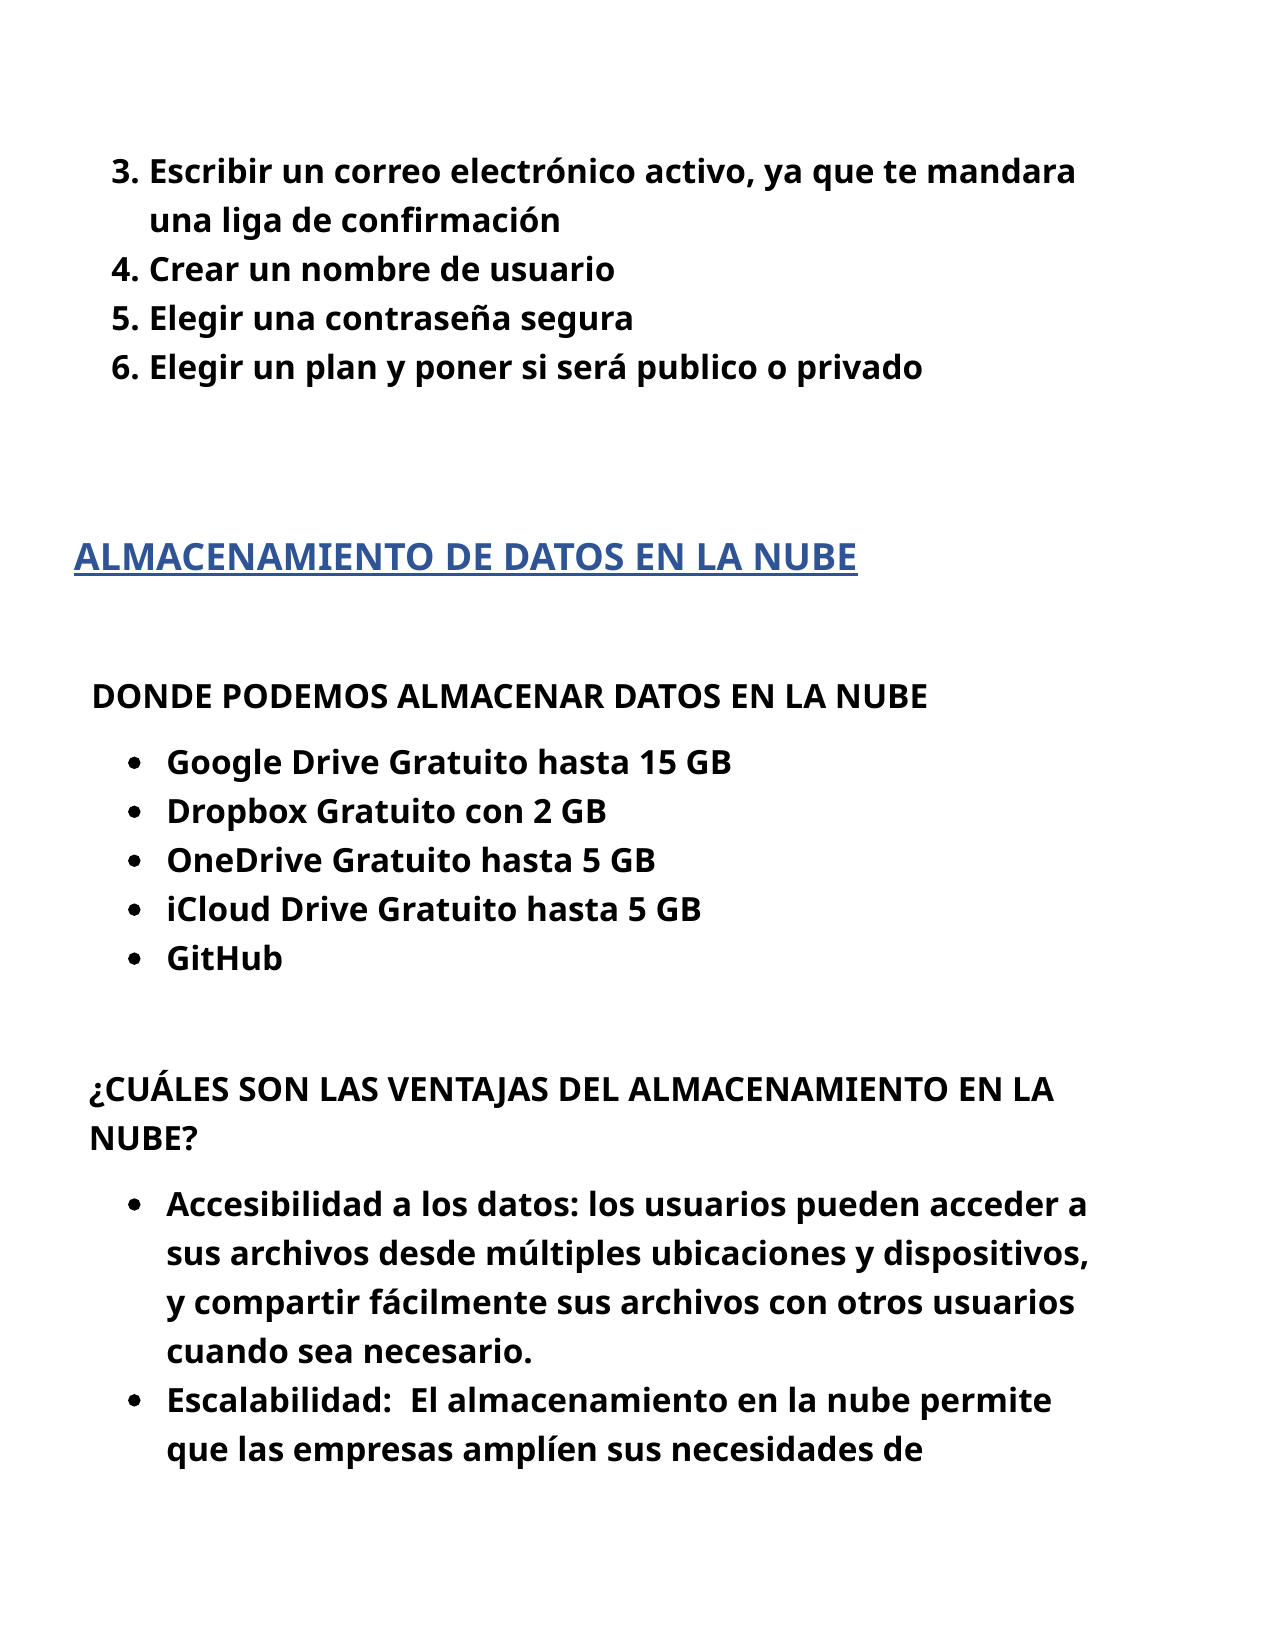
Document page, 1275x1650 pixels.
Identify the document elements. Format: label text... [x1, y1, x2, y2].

list Dropbox Gratuito con 2 GB [128, 788, 1098, 833]
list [128, 1376, 1098, 1471]
text DONDE PODEMOS ALMACENAR DATOS EN LA NUBE [74, 673, 1098, 719]
list Escribir un correo electrónico activo, ya que te mandara una liga de confirmación [111, 148, 1098, 242]
list Crear un nombre de usuario [111, 246, 1098, 291]
list GitHub [128, 935, 1098, 980]
list Elegir una contraseña segura [111, 294, 1098, 340]
text ¿CUÁLES SON LAS VENTAJAS DEL ALMACENAMIENTO EN LA NUBE? [88, 1066, 1098, 1160]
text ALMACENAMIENTO DE DATOS EN LA NUBE [74, 530, 1098, 581]
list Elegir un plan y poner si será publico o privado [111, 343, 1098, 389]
list iCloud Drive Gratuito hasta 5 GB [128, 886, 1098, 931]
list Google Drive Gratuito hasta 15 GB [128, 739, 1098, 784]
list OneDrive Gratuito hasta 5 GB [128, 837, 1098, 882]
list Accesibilidad a los datos: los usuarios pueden acceder a sus archivos desde múltiples ubicaciones y dispositivos, y compartir fácilmente sus archivos con otros usuarios cuando sea necesario. [128, 1181, 1098, 1373]
